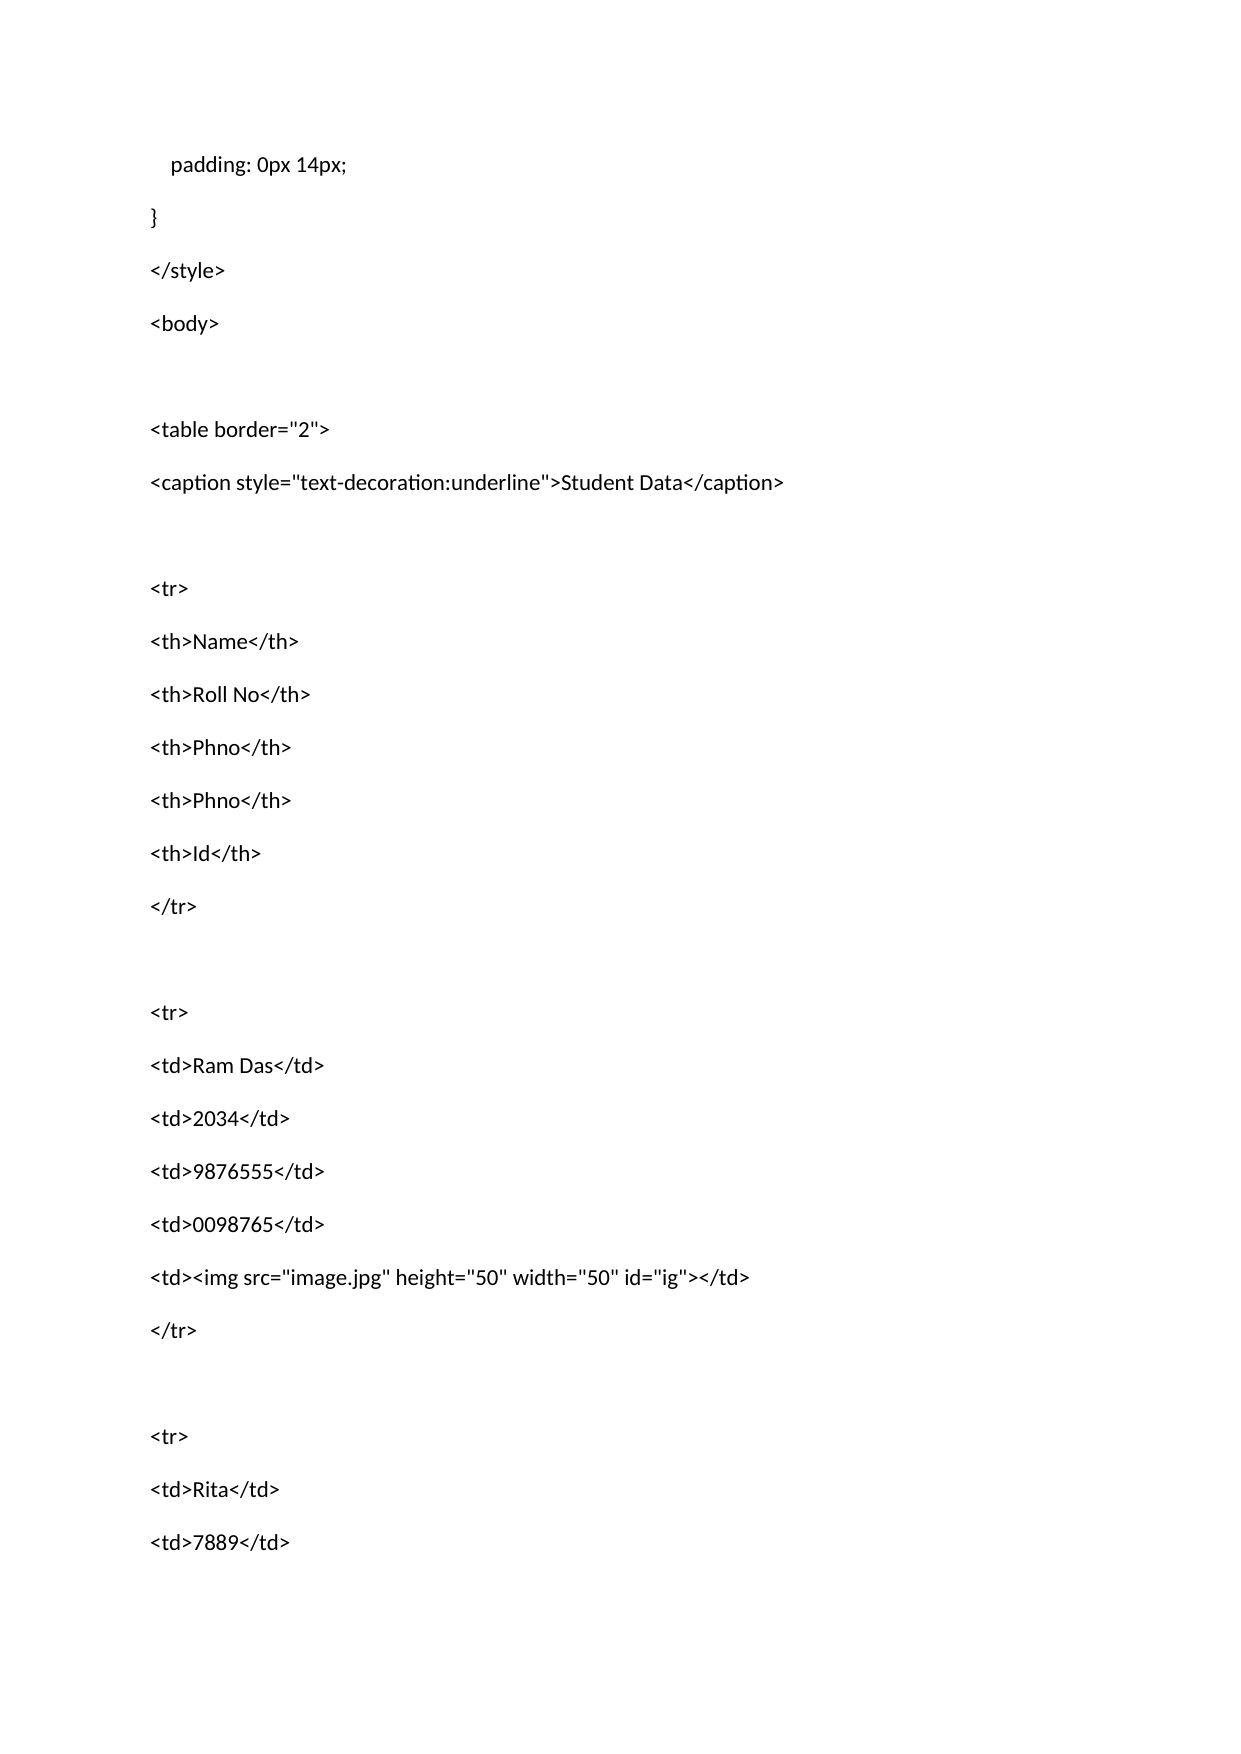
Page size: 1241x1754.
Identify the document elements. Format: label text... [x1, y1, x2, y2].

text <td>9876555</td> [150, 1157, 1090, 1185]
text <tr> [150, 998, 1090, 1026]
text <th>Id</th> [150, 839, 1090, 867]
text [150, 1263, 1090, 1291]
text <td>Ram Das</td> [150, 1051, 1090, 1079]
text <th>Roll No</th> [150, 680, 1090, 708]
text <caption style="text-decoration:underline">Student Data</caption> [150, 468, 1090, 496]
text <th>Phno</th> [150, 786, 1090, 814]
text <td>0098765</td> [150, 1210, 1090, 1238]
text <td>Rita</td> [150, 1476, 1090, 1503]
text <td>2034</td> [150, 1104, 1090, 1132]
text <table border="2"> [150, 415, 1090, 443]
text </tr> [150, 1316, 1090, 1344]
text <td>7889</td> [150, 1528, 1090, 1557]
text <body> [150, 309, 1090, 337]
text <tr> [150, 1422, 1090, 1451]
text <th>Phno</th> [150, 733, 1090, 761]
text padding: 0px 14px; [150, 150, 1090, 178]
text <tr> [150, 574, 1090, 602]
text </tr> [150, 892, 1090, 920]
text </style> [150, 256, 1090, 284]
text } [150, 203, 1090, 231]
text <th>Name</th> [150, 627, 1090, 655]
